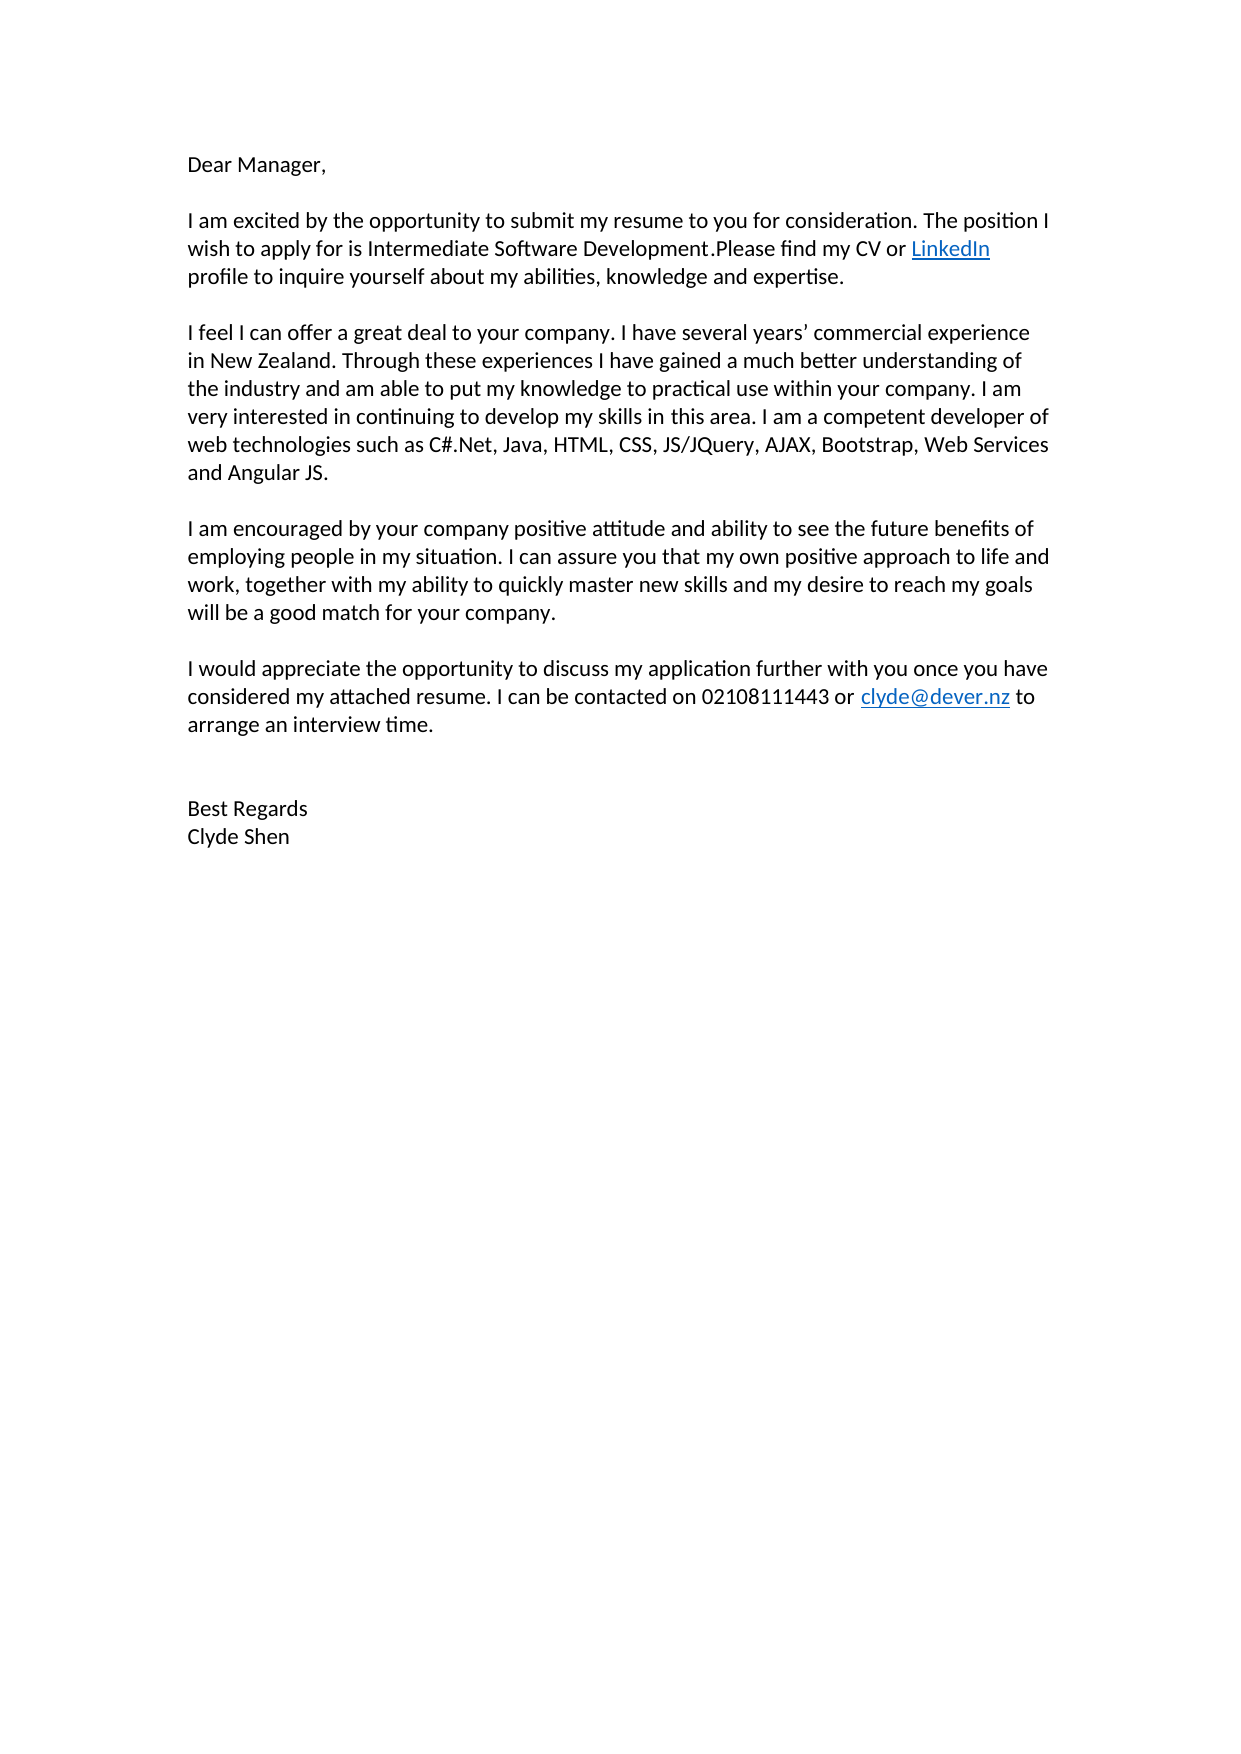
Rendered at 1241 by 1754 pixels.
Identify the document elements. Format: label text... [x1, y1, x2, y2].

text Clyde Shen [187, 822, 1053, 851]
text Best Regards [187, 794, 1053, 822]
text I would appreciate the opportunity to discuss my application further with you once you have considered my attached resume. I can be contacted on 02108111443 or clyde@dever.nz to arrange an interview time. [187, 654, 1053, 738]
text I am excited by the opportunity to submit my resume to you for consideration. The position I wish to apply for is Intermediate Software Development.Please find my CV or LinkedIn profile to inquire yourself about my abilities, knowledge and expertise. [187, 206, 1053, 290]
text Dear Manager, [187, 150, 1053, 178]
text I feel I can offer a great deal to your company. I have several years’ commercial experience in New Zealand. Through these experiences I have gained a much better understanding of the industry and am able to put my knowledge to practical use within your company. I am very interested in continuing to develop my skills in this area. I am a competent developer of web technologies such as C#.Net, Java, HTML, CSS, JS/JQuery, AJAX, Bootstrap, Web Services and Angular JS. [187, 318, 1053, 486]
text I am encouraged by your company positive attitude and ability to see the future benefits of employing people in my situation. I can assure you that my own positive approach to life and work, together with my ability to quickly master new skills and my desire to reach my goals will be a good match for your company. [187, 514, 1053, 626]
